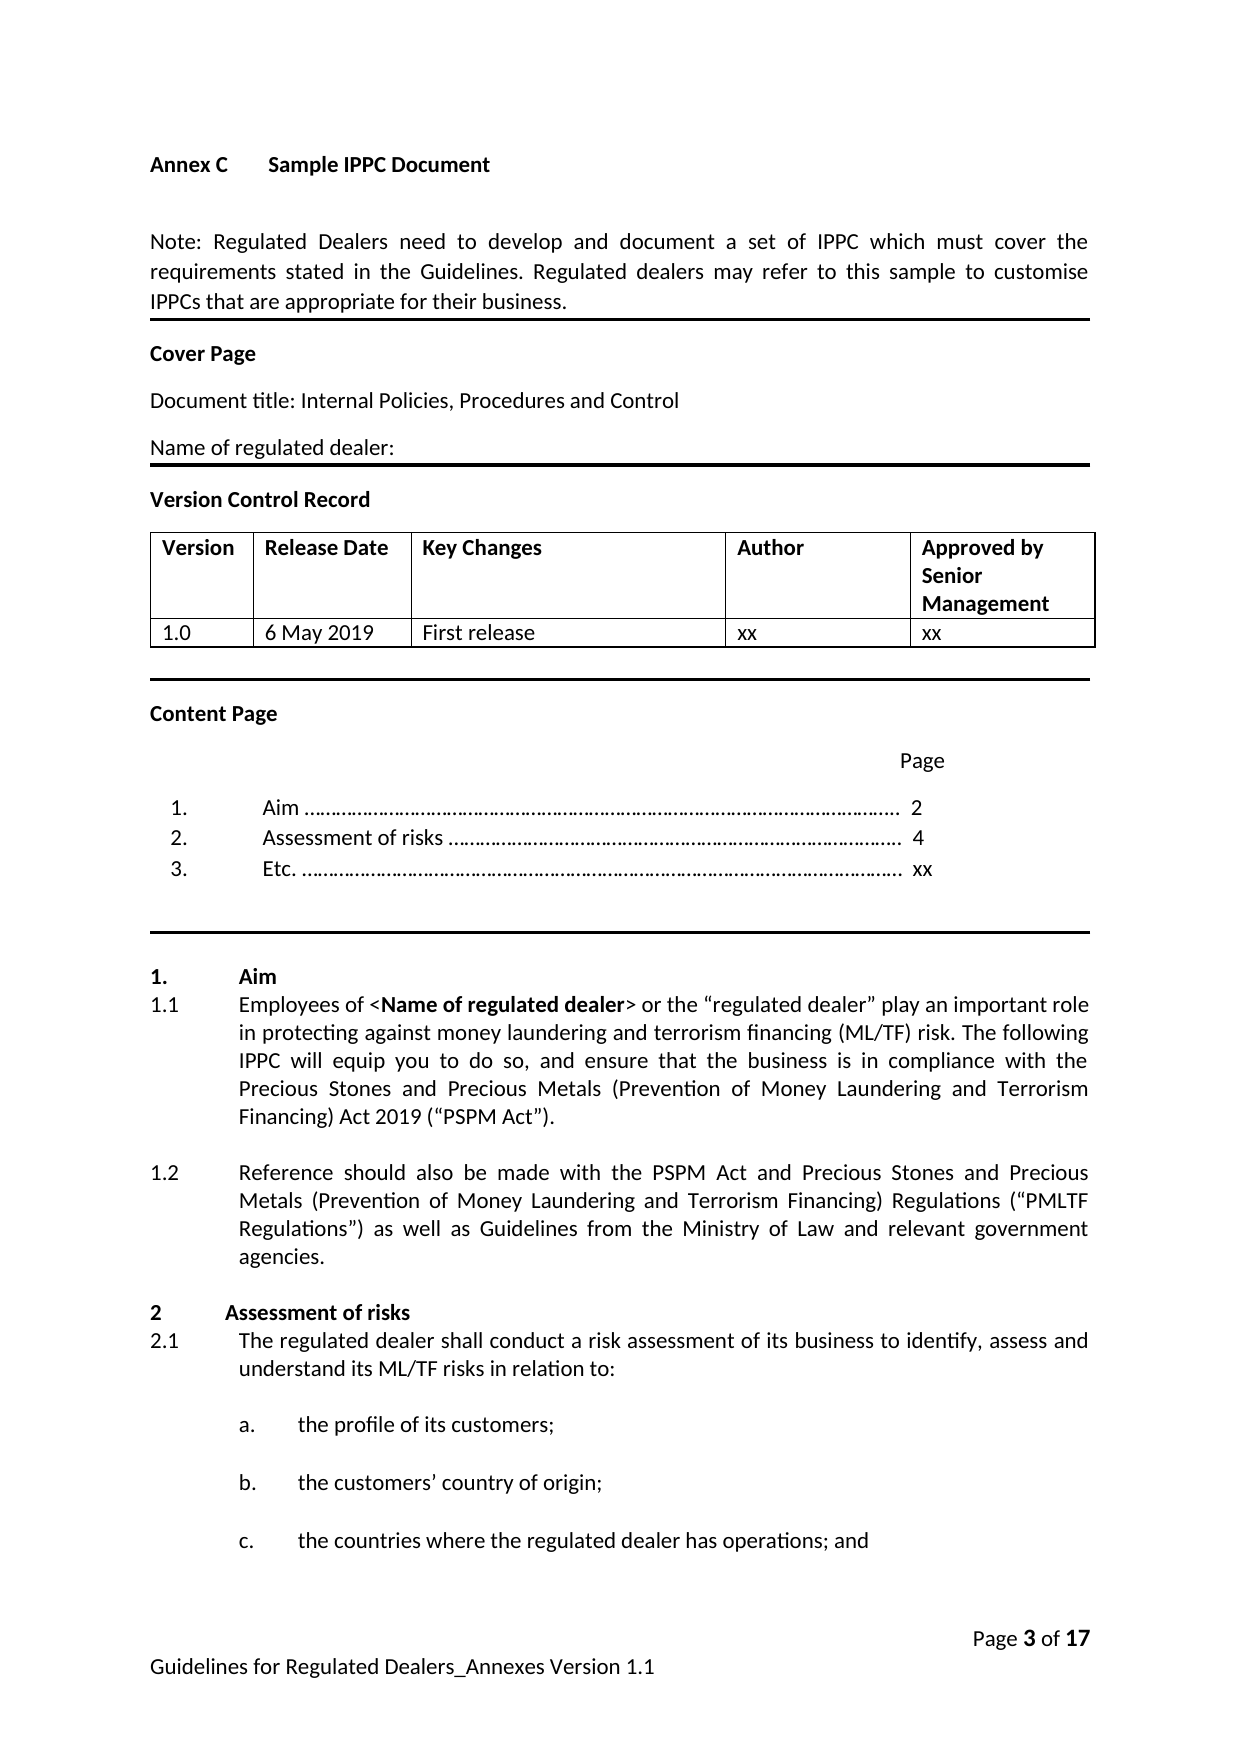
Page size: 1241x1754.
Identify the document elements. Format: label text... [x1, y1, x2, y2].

list Employees of <Name of regulated dealer> or the “regulated dealer” play an important role in protecting against money laundering and terrorism financing (ML/TF) risk. The following IPPC will equip you to do so, and ensure that the business is in compliance with the Precious Stones and Precious Metals (Prevention of Money Laundering and Terrorism Financing) Act 2019 (“PSPM Act”). [150, 990, 1090, 1130]
list the profile of its customers; [239, 1410, 1090, 1438]
list Assessment of risks ………………………………………………………………………….. 4 [187, 823, 1090, 852]
list Aim [150, 962, 1090, 990]
table_cell First release [412, 619, 725, 646]
table_cell 6 May 2019 [254, 619, 411, 646]
table_cell 1.0 [151, 619, 253, 646]
list Aim ………………………………………………………………………………………………….. 2 [187, 793, 1090, 821]
list the countries where the regulated dealer has operations; and [239, 1527, 1090, 1555]
text Document title: Internal Policies, Procedures and Control [150, 386, 1090, 414]
list Etc. …………………………………………………………………………………………………… xx [187, 854, 1090, 882]
table_header Version [151, 533, 253, 617]
table_header Author [726, 533, 910, 617]
list Assessment of risks [150, 1298, 1090, 1326]
table_header Approved by Senior Management [911, 533, 1094, 617]
table_cell xx [911, 619, 1094, 646]
table_cell xx [726, 619, 910, 646]
list Reference should also be made with the PSPM Act and Precious Stones and Precious Metals (Prevention of Money Laundering and Terrorism Financing) Regulations (“PMLTF Regulations”) as well as Guidelines from the Ministry of Law and relevant government agencies. [150, 1158, 1090, 1270]
text Name of regulated dealer: [150, 433, 1090, 463]
list the customers’ country of origin; [239, 1468, 1090, 1496]
text Note: Regulated Dealers need to develop and document a set of IPPC which must cover the requirements stated in the Guidelines. Regulated dealers may refer to this sample to customise IPPCs that are appropriate for their business. [150, 227, 1090, 318]
text Page [150, 746, 1090, 774]
table_header Release Date [254, 533, 411, 617]
text Cover Page [150, 339, 1090, 368]
table_header Key Changes [412, 533, 725, 617]
subtitle Annex C Sample IPPC Document [150, 150, 1090, 178]
text Content Page [150, 699, 1090, 728]
text Version Control Record [150, 485, 1090, 513]
list The regulated dealer shall conduct a risk assessment of its business to identify, assess and understand its ML/TF risks in relation to: [150, 1326, 1090, 1382]
